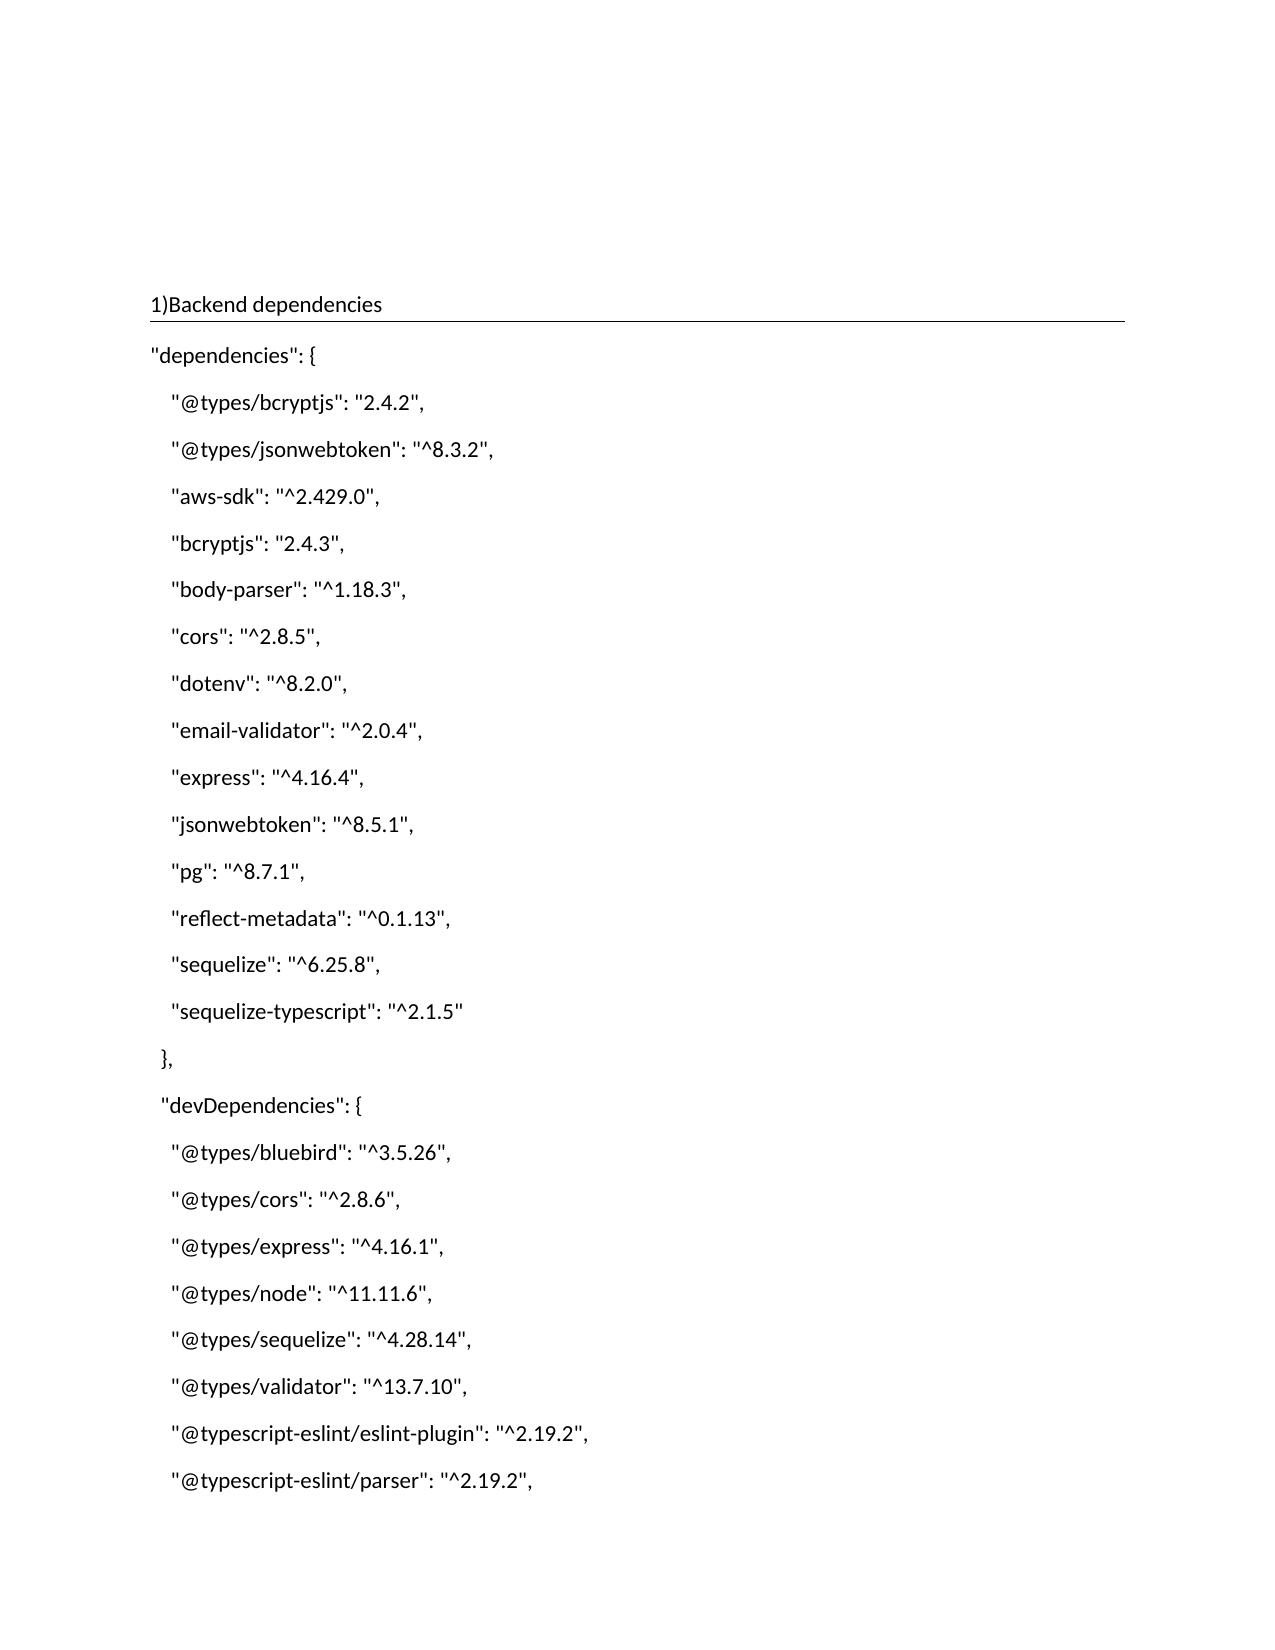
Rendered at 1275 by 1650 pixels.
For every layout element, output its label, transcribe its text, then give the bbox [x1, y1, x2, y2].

text "reflect-metadata": "^0.1.13", [150, 904, 1125, 932]
text "express": "^4.16.4", [150, 763, 1125, 791]
text "@types/cors": "^2.8.6", [150, 1185, 1125, 1213]
text "dotenv": "^8.2.0", [150, 669, 1125, 697]
text "@types/sequelize": "^4.28.14", [150, 1326, 1125, 1353]
text "@types/validator": "^13.7.10", [150, 1372, 1125, 1400]
text "@typescript-eslint/parser": "^2.19.2", [150, 1466, 1125, 1494]
text "body-parser": "^1.18.3", [150, 576, 1125, 603]
text "sequelize": "^6.25.8", [150, 951, 1125, 978]
text "@types/bcryptjs": "2.4.2", [150, 388, 1125, 416]
text "sequelize-typescript": "^2.1.5" [150, 997, 1125, 1025]
text "@types/jsonwebtoken": "^8.3.2", [150, 435, 1125, 463]
text }, [150, 1044, 1125, 1072]
text "pg": "^8.7.1", [150, 857, 1125, 885]
text 1)Backend dependencies [150, 291, 1125, 321]
text "@types/bluebird": "^3.5.26", [150, 1138, 1125, 1166]
text "@typescript-eslint/eslint-plugin": "^2.19.2", [150, 1419, 1125, 1447]
text "dependencies": { [150, 341, 1125, 369]
text "jsonwebtoken": "^8.5.1", [150, 810, 1125, 838]
text "devDependencies": { [150, 1091, 1125, 1119]
text "@types/express": "^4.16.1", [150, 1232, 1125, 1260]
text "aws-sdk": "^2.429.0", [150, 482, 1125, 510]
text "bcryptjs": "2.4.3", [150, 529, 1125, 557]
text "email-validator": "^2.0.4", [150, 716, 1125, 744]
text "@types/node": "^11.11.6", [150, 1279, 1125, 1307]
text "cors": "^2.8.5", [150, 622, 1125, 650]
